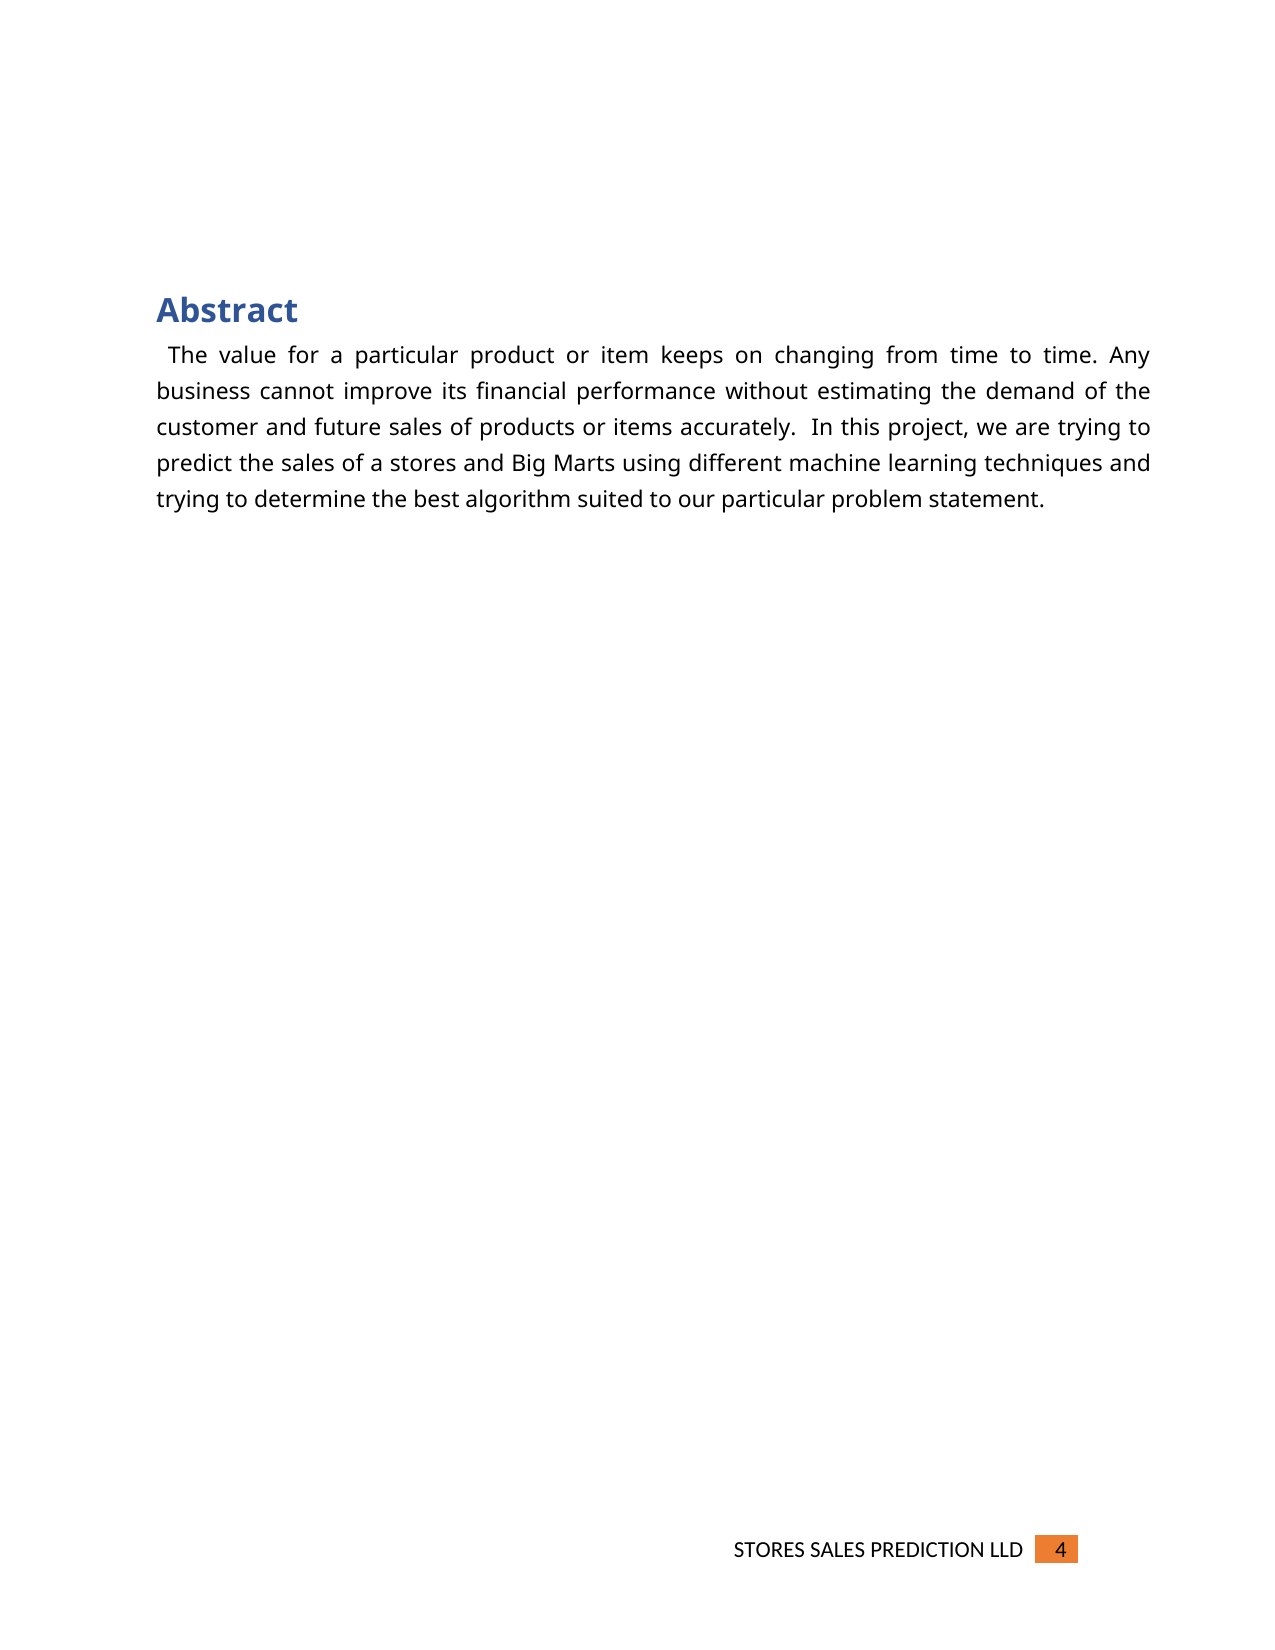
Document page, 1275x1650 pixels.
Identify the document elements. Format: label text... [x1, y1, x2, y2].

text Abstract [156, 287, 1152, 332]
text The value for a particular product or item keeps on changing from time to time. Any business cannot improve its financial performance without estimating the demand of the customer and future sales of products or items accurately. In this project, we are trying to predict the sales of a stores and Big Marts using different machine learning techniques and trying to determine the best algorithm suited to our particular problem statement. [156, 339, 1152, 514]
